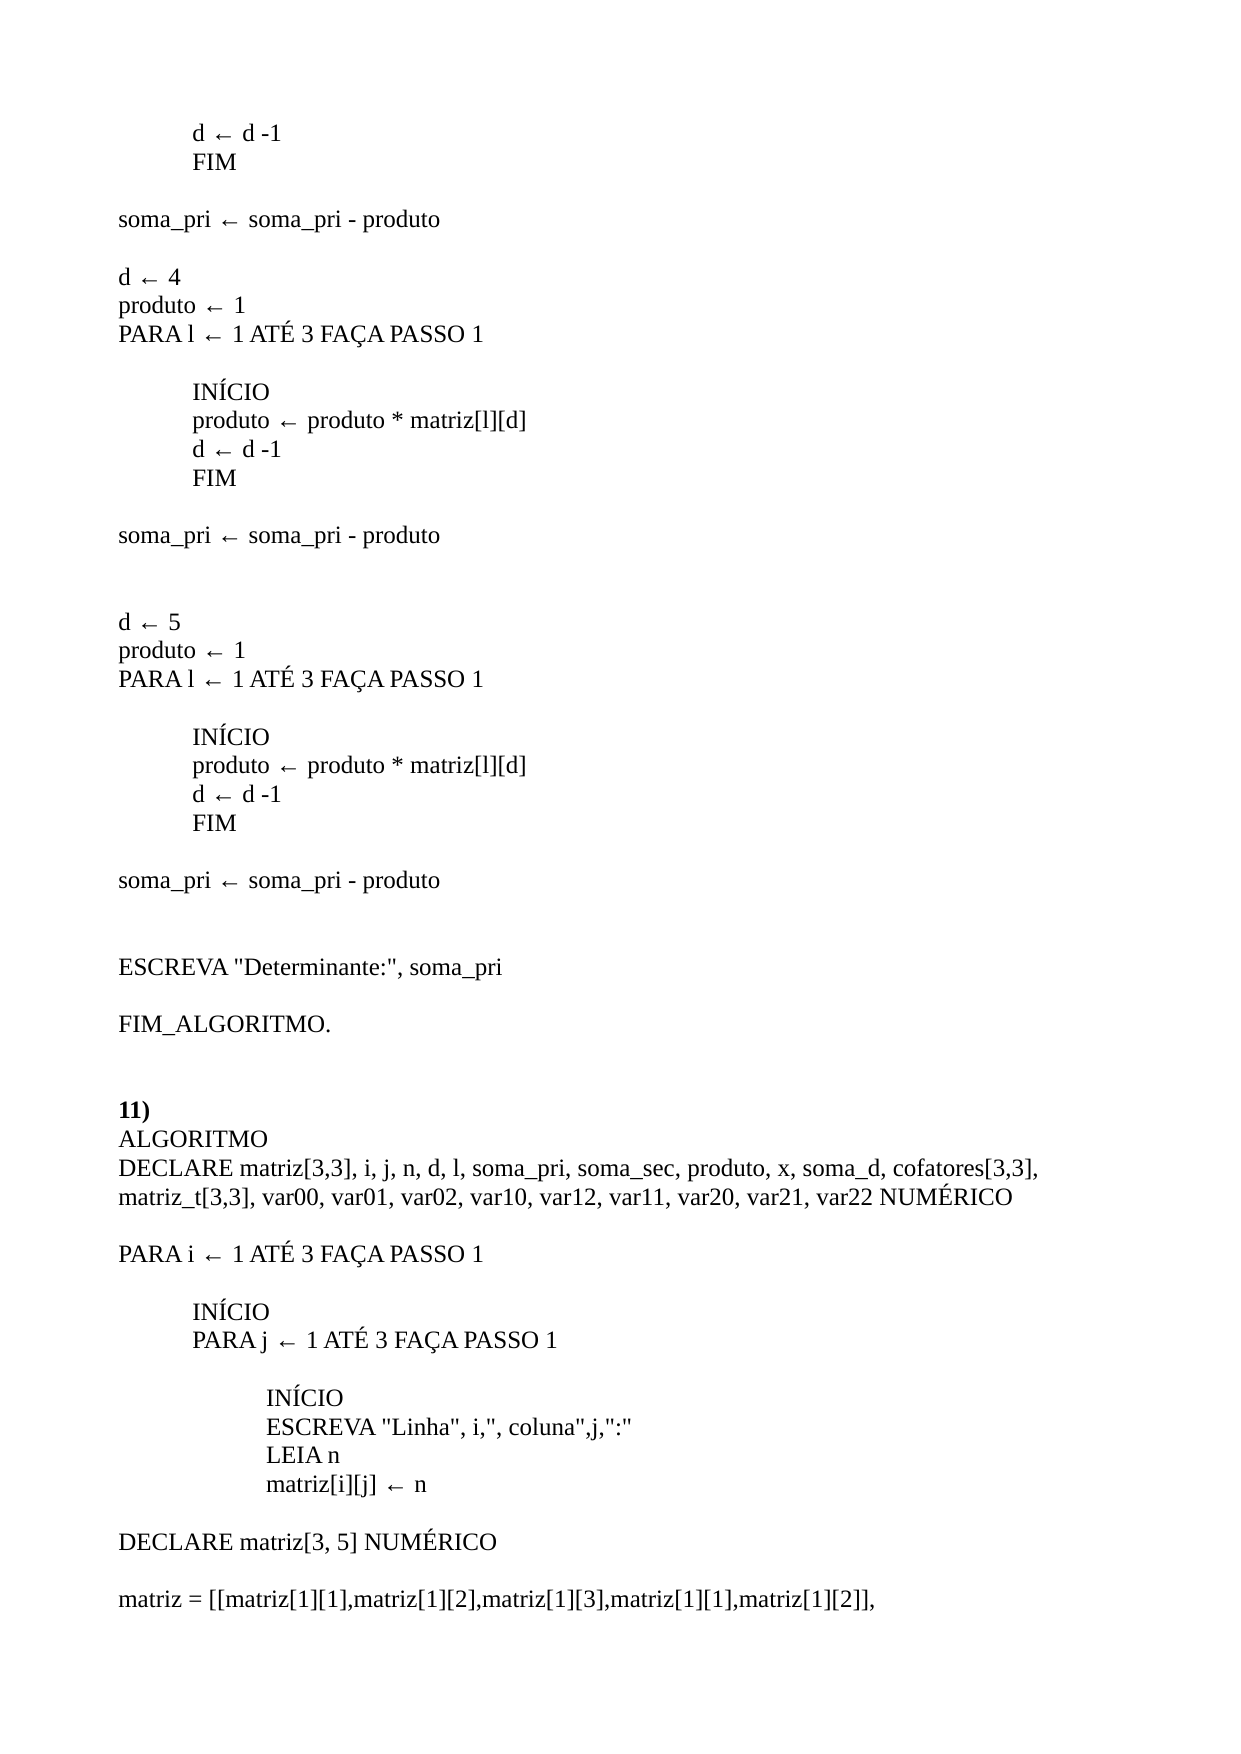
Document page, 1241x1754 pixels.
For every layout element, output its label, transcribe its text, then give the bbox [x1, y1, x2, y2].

text DECLARE matriz[3, 5] NUMÉRICO [118, 1527, 1122, 1556]
text INÍCIO [118, 1297, 1122, 1326]
text d ← d -1 [118, 434, 1122, 463]
text INÍCIO [118, 1383, 1122, 1412]
text PARA j ← 1 ATÉ 3 FAÇA PASSO 1 [118, 1326, 1122, 1354]
text INÍCIO [118, 377, 1122, 406]
text INÍCIO [118, 722, 1122, 751]
text 11) [118, 1096, 1122, 1124]
text FIM [118, 808, 1122, 837]
text soma_pri ← soma_pri - produto [118, 204, 1122, 233]
text FIM_ALGORITMO. [118, 1009, 1122, 1038]
text LEIA n [118, 1441, 1122, 1469]
text d ← d -1 [118, 118, 1122, 147]
text d ← 4 [118, 262, 1122, 291]
text FIM [118, 147, 1122, 176]
text matriz[i][j] ← n [118, 1469, 1122, 1498]
text PARA l ← 1 ATÉ 3 FAÇA PASSO 1 [118, 319, 1122, 348]
text PARA l ← 1 ATÉ 3 FAÇA PASSO 1 [118, 664, 1122, 693]
text produto ← 1 [118, 291, 1122, 319]
text matriz = [[matriz[1][1],matriz[1][2],matriz[1][3],matriz[1][1],matriz[1][2]], [118, 1584, 1122, 1613]
text FIM [118, 463, 1122, 492]
text ALGORITMO [118, 1124, 1122, 1153]
text soma_pri ← soma_pri - produto [118, 866, 1122, 894]
text produto ← produto * matriz[l][d] [118, 406, 1122, 434]
text d ← 5 [118, 607, 1122, 636]
text PARA i ← 1 ATÉ 3 FAÇA PASSO 1 [118, 1239, 1122, 1268]
text soma_pri ← soma_pri - produto [118, 521, 1122, 549]
text ESCREVA "Linha", i,", coluna",j,":" [118, 1412, 1122, 1441]
text ESCREVA "Determinante:", soma_pri [118, 952, 1122, 981]
text produto ← 1 [118, 636, 1122, 664]
text produto ← produto * matriz[l][d] [118, 751, 1122, 779]
text DECLARE matriz[3,3], i, j, n, d, l, soma_pri, soma_sec, produto, x, soma_d, cofatores[3,3], matriz_t[3,3], var00, var01, var02, var10, var12, var11, var20, var21, var22 NUMÉRICO [118, 1153, 1122, 1211]
text d ← d -1 [118, 779, 1122, 808]
